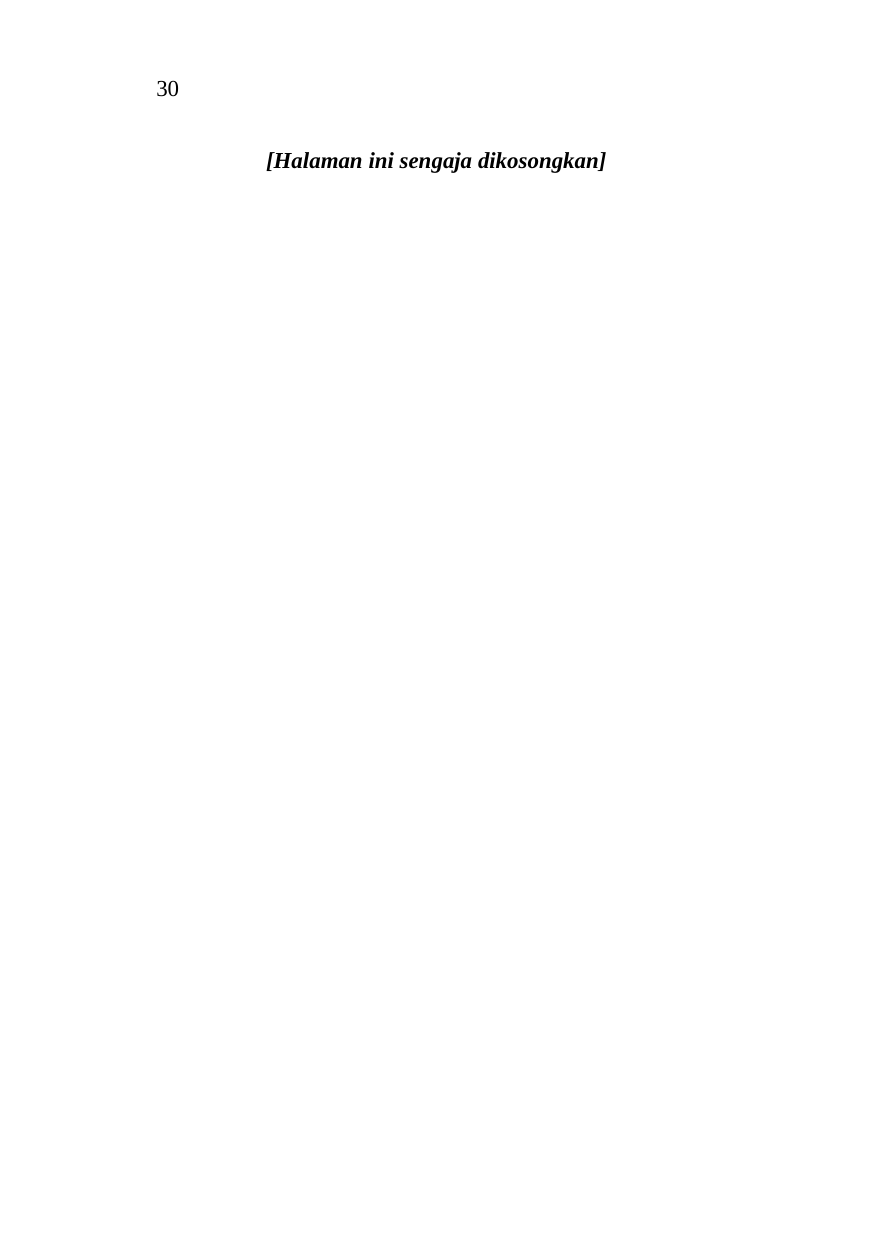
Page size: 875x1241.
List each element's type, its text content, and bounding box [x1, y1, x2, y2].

text [Halaman ini sengaja dikosongkan] [118, 147, 756, 173]
